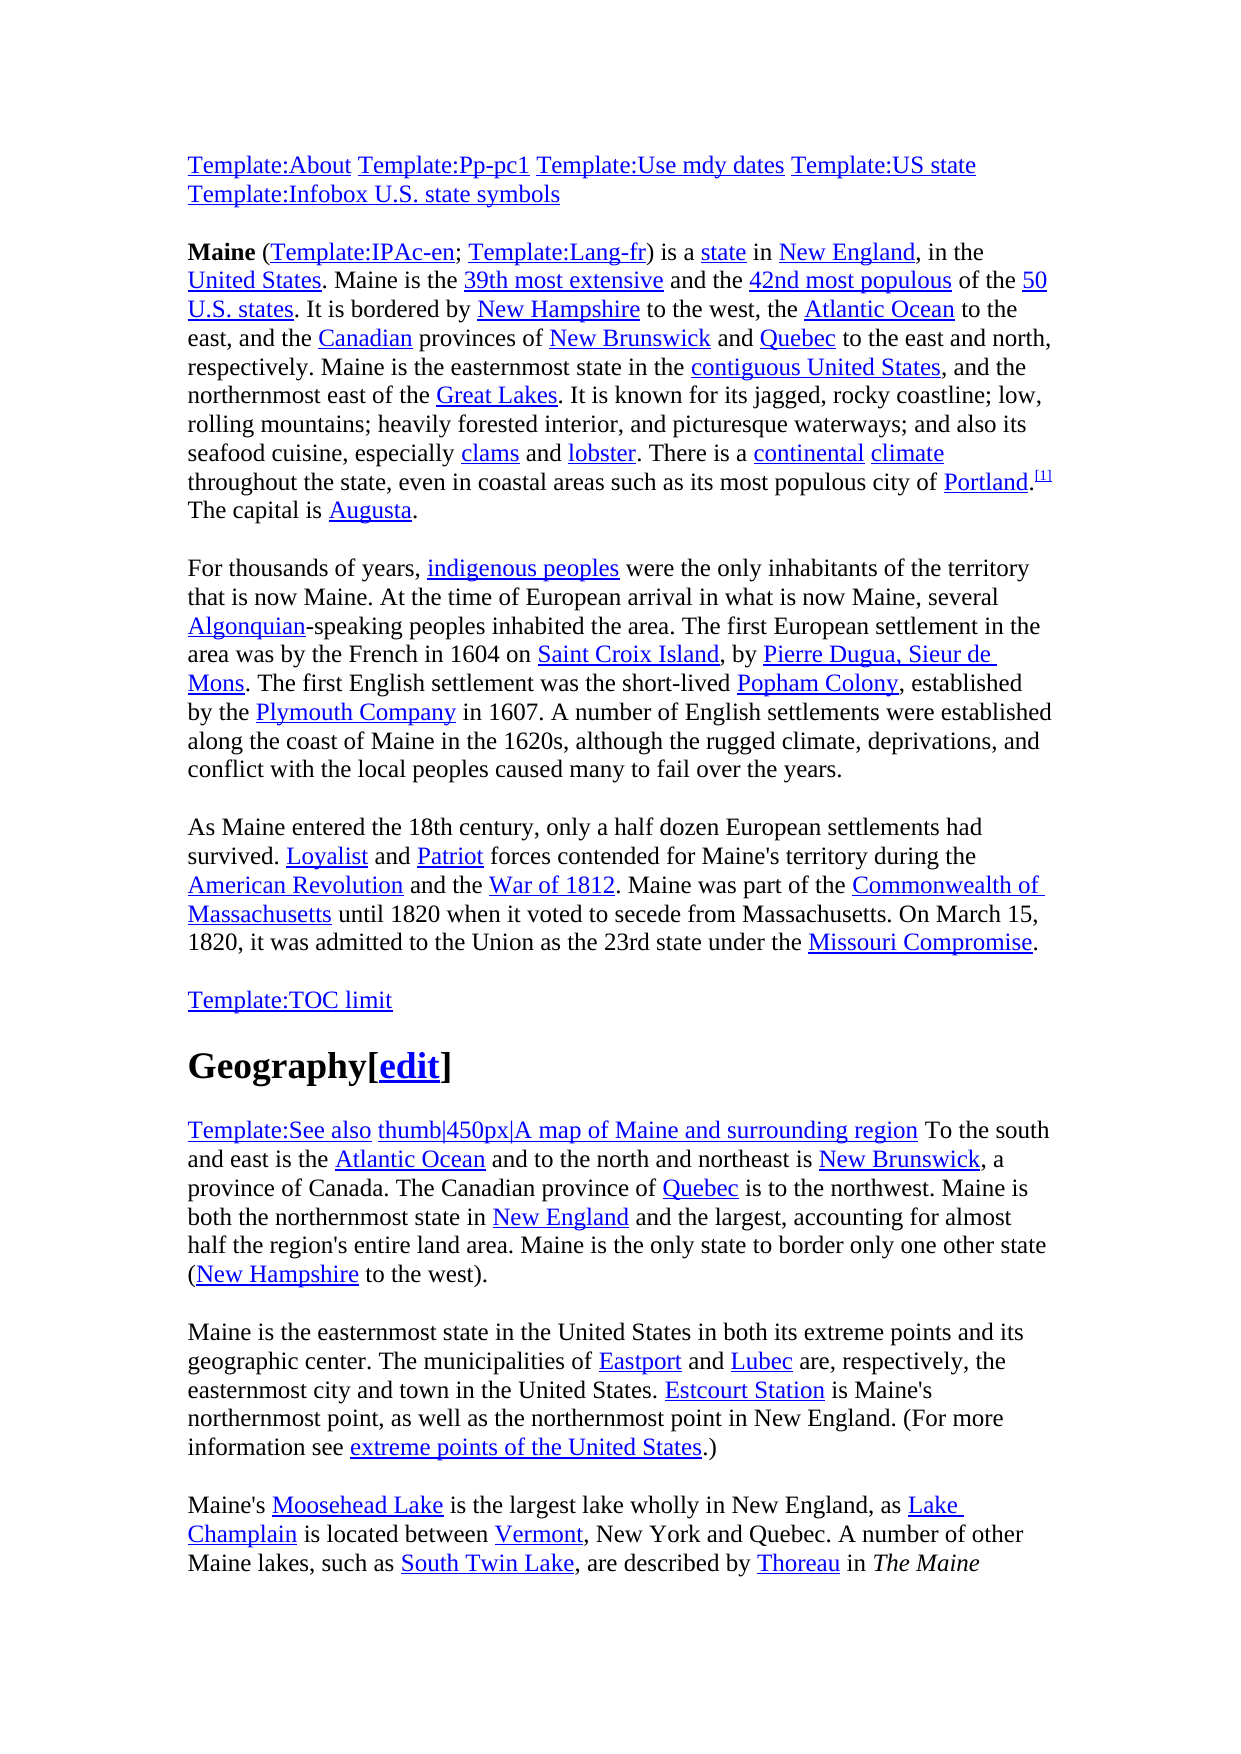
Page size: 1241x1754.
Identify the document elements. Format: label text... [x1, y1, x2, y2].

text Template:See also thumb|450px|A map of Maine and surrounding region To the south and east is the Atlantic Ocean and to the north and northeast is New Brunswick, a province of Canada. The Canadian province of Quebec is to the northwest. Maine is both the northernmost state in New England and the largest, accounting for almost half the region's entire land area. Maine is the only state to border only one other state (New Hampshire to the west). [187, 1116, 1053, 1288]
text As Maine entered the 18th century, only a half dozen European settlements had survived. Loyalist and Patriot forces contended for Maine's territory during the American Revolution and the War of 1812. Maine was part of the Commonwealth of Massachusetts until 1820 when it voted to secede from Massachusetts. On March 15, 1820, it was admitted to the Union as the 23rd state under the Missouri Compromise. [187, 812, 1053, 956]
subtitle Geography[edit] [187, 1043, 1053, 1086]
text Template:About Template:Pp-pc1 Template:Use mdy dates Template:US state Template:Infobox U.S. state symbols [187, 150, 1053, 207]
text For thousands of years, indigenous peoples were the only inhabitants of the territory that is now Maine. At the time of European arrival in what is now Maine, several Algonquian-speaking peoples inhabited the area. The first European settlement in the area was by the French in 1604 on Saint Croix Island, by Pierre Dugua, Sieur de Mons. The first English settlement was the short-lived Popham Colony, established by the Plymouth Company in 1607. A number of English settlements were established along the coast of Maine in the 1620s, although the rugged climate, deprivations, and conflict with the local peoples caused many to fail over the years. [187, 553, 1053, 783]
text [187, 1490, 1053, 1576]
text Maine is the easternmost state in the United States in both its extreme points and its geographic center. The municipalities of Eastport and Lubec are, respectively, the easternmost city and town in the United States. Estcourt Station is Maine's northernmost point, as well as the northernmost point in New England. (For more information see extreme points of the United States.) [187, 1317, 1053, 1461]
text Template:TOC limit [187, 985, 1053, 1014]
text Maine (Template:IPAc-en; Template:Lang-fr) is a state in New England, in the United States. Maine is the 39th most extensive and the 42nd most populous of the 50 U.S. states. It is bordered by New Hampshire to the west, the Atlantic Ocean to the east, and the Canadian provinces of New Brunswick and Quebec to the east and north, respectively. Maine is the easternmost state in the contiguous United States, and the northernmost east of the Great Lakes. It is known for its jagged, rocky coastline; low, rolling mountains; heavily forested interior, and picturesque waterways; and also its seafood cuisine, especially clams and lobster. There is a continental climate throughout the state, even in coastal areas such as its most populous city of Portland.[1] The capital is Augusta. [187, 237, 1053, 524]
